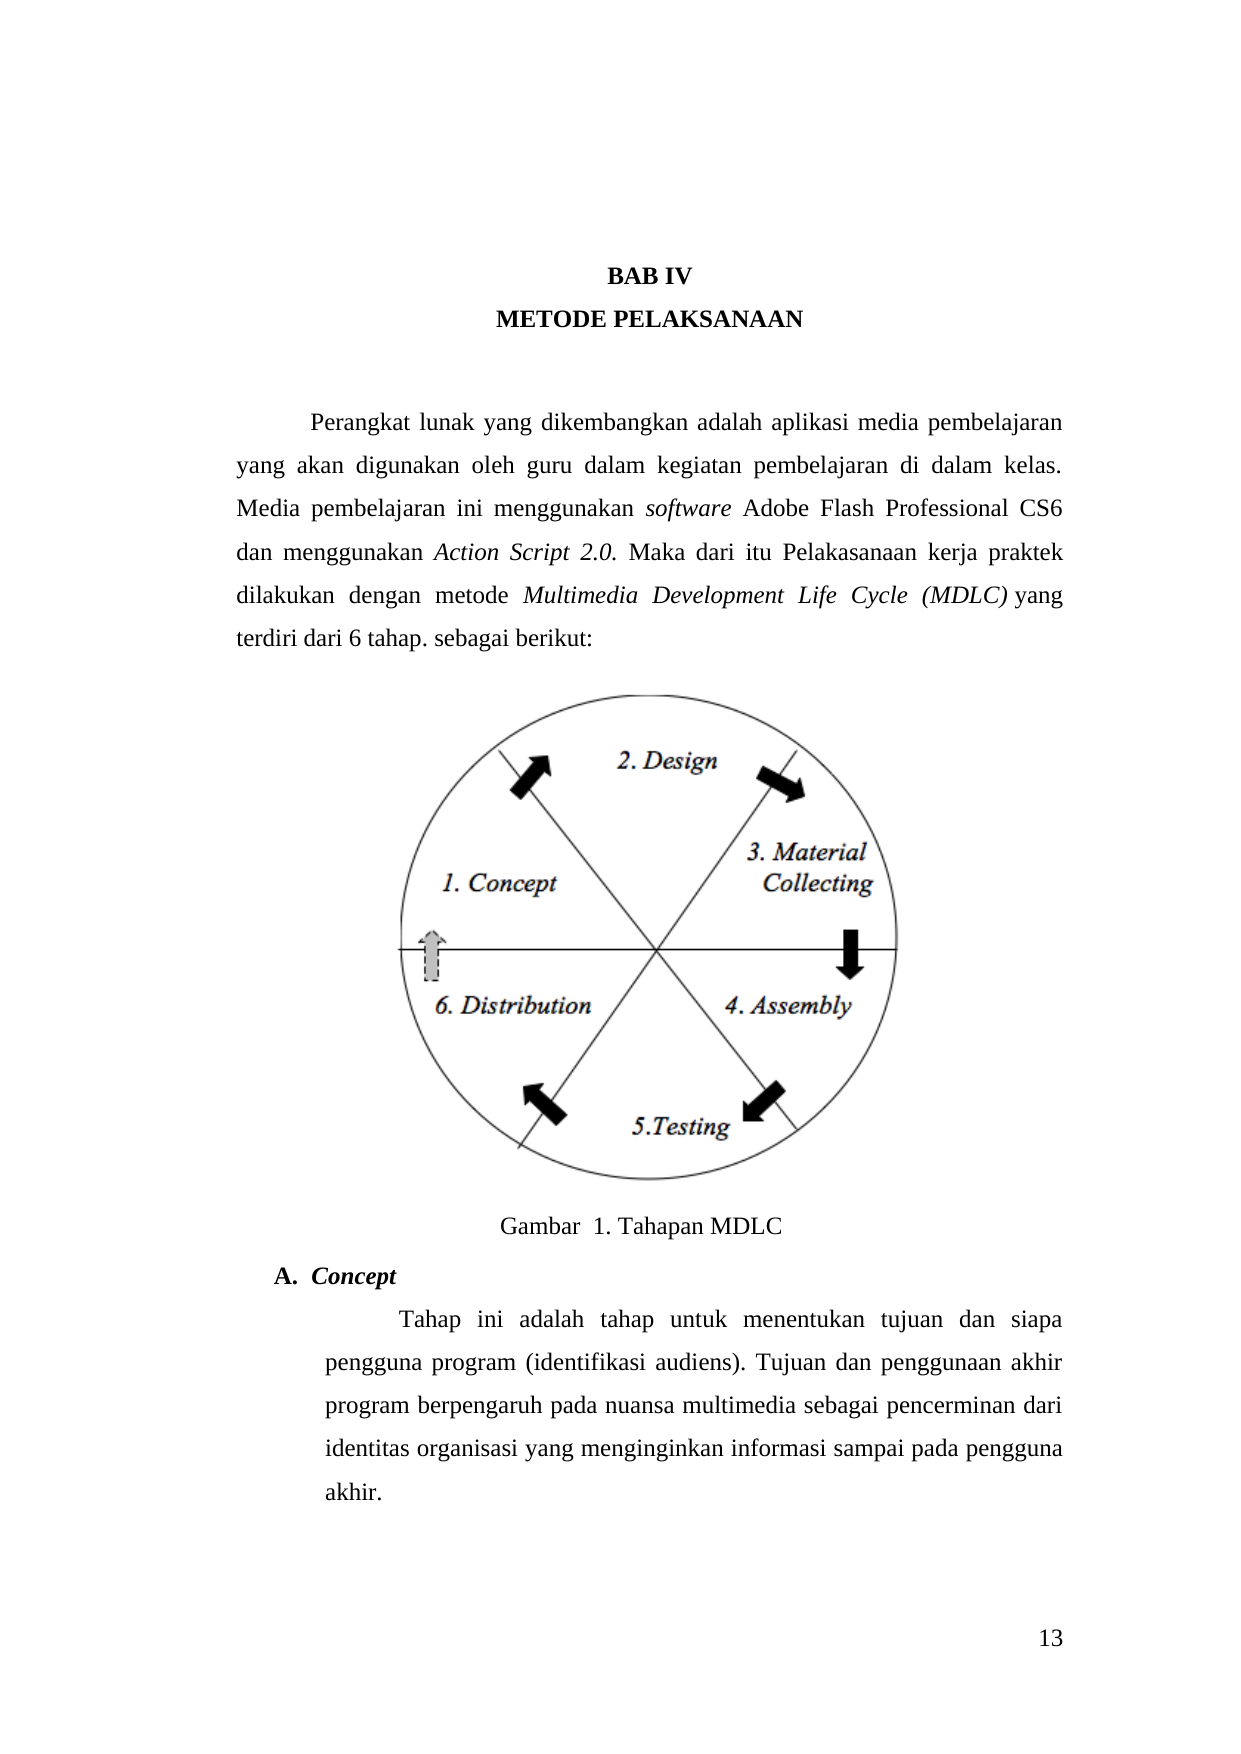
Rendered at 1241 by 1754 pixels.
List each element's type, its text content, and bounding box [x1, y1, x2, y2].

subtitle Concept [274, 1261, 1063, 1290]
picture [389, 682, 910, 1191]
list Tahap ini adalah tahap untuk menentukan tujuan dan siapa pengguna program (identifikasi audiens). Tujuan dan penggunaan akhir program berpengaruh pada nuansa multimedia sebagai pencerminan dari identitas organisasi yang menginginkan informasi sampai pada pengguna akhir. [325, 1304, 1063, 1505]
text Perangkat lunak yang dikembangkan adalah aplikasi media pembelajaran yang akan digunakan oleh guru dalam kegiatan pembelajaran di dalam kelas. Media pembelajaran ini menggunakan software Adobe Flash Professional CS6 dan menggunakan Action Script 2.0. Maka dari itu Pelakasanaan kerja praktek dilakukan dengan metode Multimedia Development Life Cycle (MDLC) yang terdiri dari 6 tahap. sebagai berikut: [236, 407, 1063, 652]
subtitle BAB IV METODE PELAKSANAAN [236, 261, 1063, 333]
